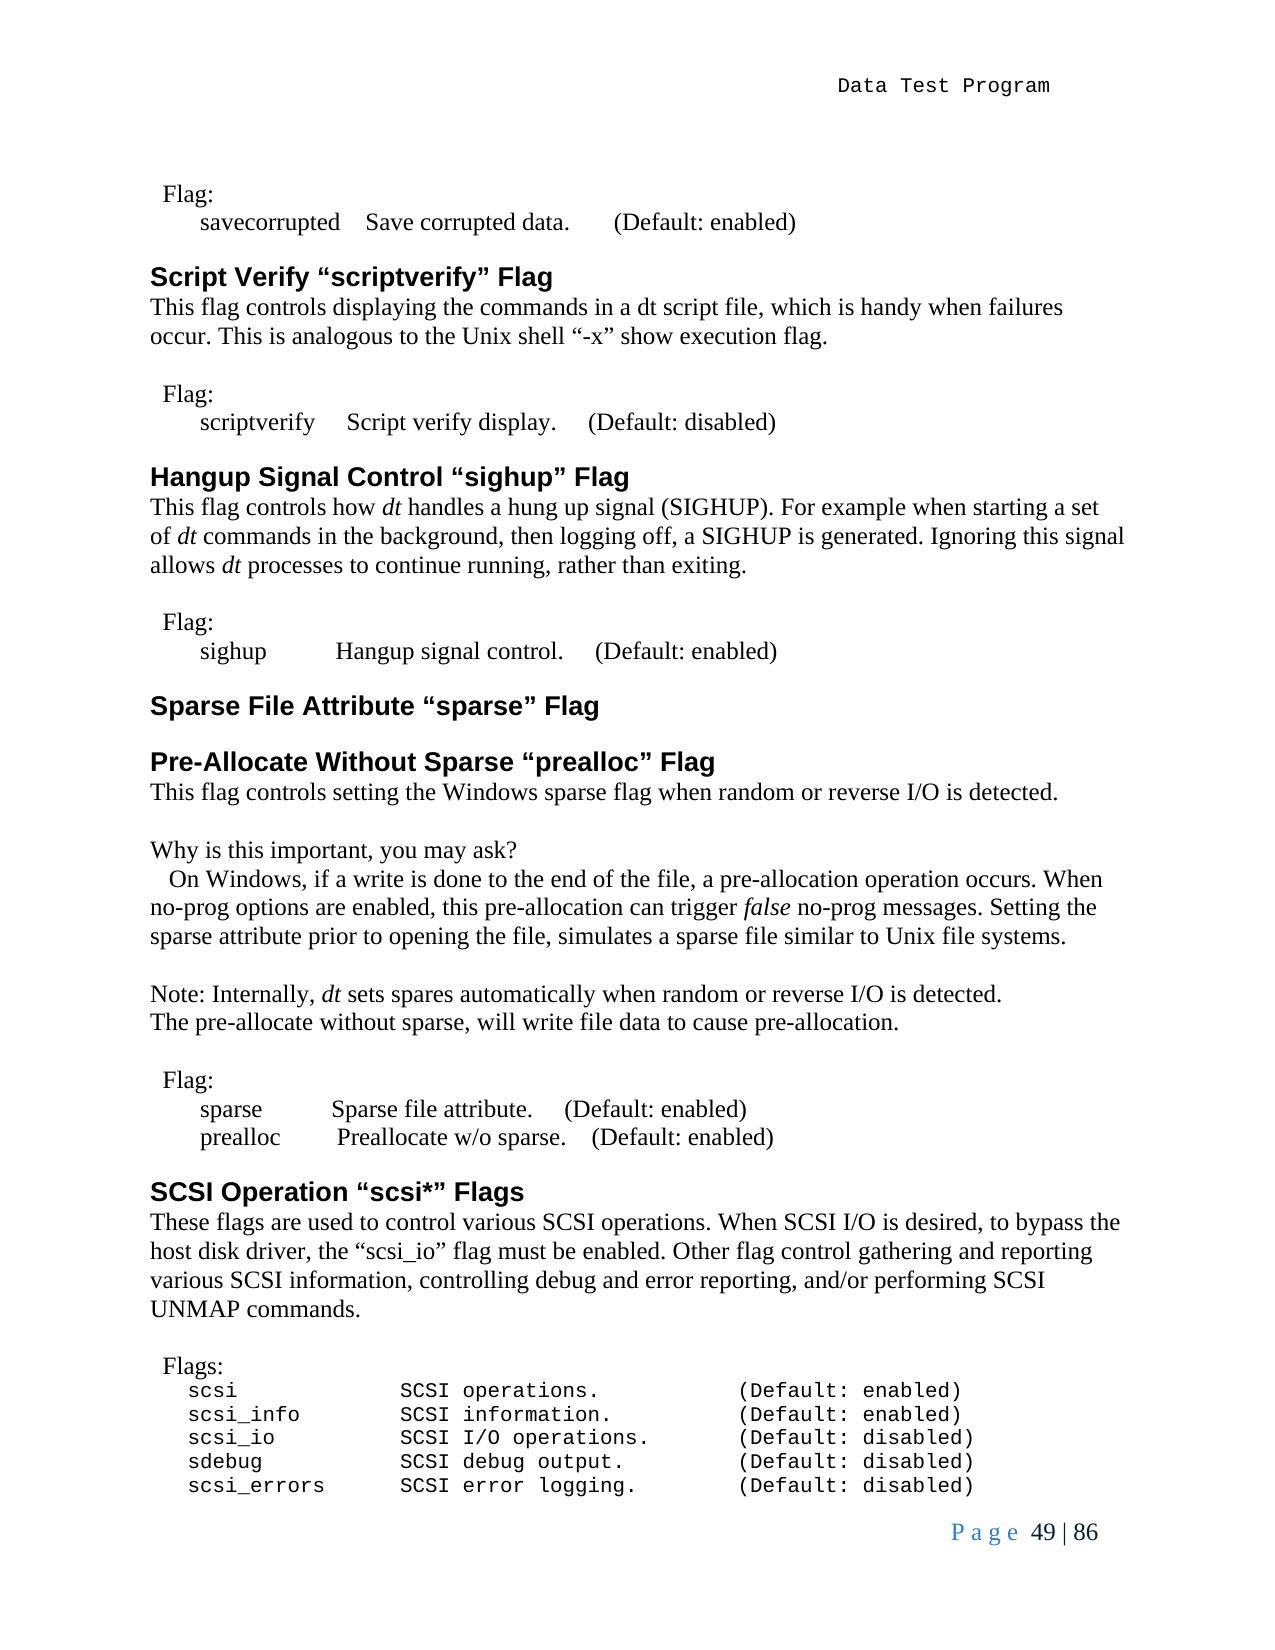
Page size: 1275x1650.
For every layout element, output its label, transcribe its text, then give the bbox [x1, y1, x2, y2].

text savecorrupted Save corrupted data. (Default: enabled) [150, 207, 1125, 236]
subtitle SCSI Operation “scsi*” Flags [150, 1176, 1125, 1207]
text prealloc Preallocate w/o sparse. (Default: enabled) [150, 1122, 1125, 1151]
text scsi_info SCSI information. (Default: enabled) [150, 1404, 1125, 1427]
subtitle Script Verify “scriptverify” Flag [150, 261, 1125, 292]
text scsi_io SCSI I/O operations. (Default: disabled) [150, 1427, 1125, 1451]
text scsi_errors SCSI error logging. (Default: disabled) [150, 1474, 1125, 1498]
text This flag controls displaying the commands in a dt script file, which is handy when failures occur. This is analogous to the Unix shell “-x” show execution flag. [150, 292, 1125, 350]
text Flag: [150, 379, 1125, 407]
text sparse Sparse file attribute. (Default: enabled) [150, 1094, 1125, 1122]
subtitle Sparse File Attribute “sparse” Flag [150, 690, 1125, 721]
text Why is this important, you may ask? [150, 835, 1125, 864]
text The pre-allocate without sparse, will write file data to cause pre-allocation. [150, 1007, 1125, 1036]
text This flag controls setting the Windows sparse flag when random or reverse I/O is detected. [150, 777, 1125, 806]
text scsi SCSI operations. (Default: enabled) [150, 1380, 1125, 1404]
text scriptverify Script verify display. (Default: disabled) [150, 407, 1125, 436]
subtitle Hangup Signal Control “sighup” Flag [150, 461, 1125, 492]
subtitle Pre-Allocate Without Sparse “prealloc” Flag [150, 746, 1125, 777]
text This flag controls how dt handles a hung up signal (SIGHUP). For example when starting a set of dt commands in the background, then logging off, a SIGHUP is generated. Ignoring this signal allows dt processes to continue running, rather than exiting. [150, 492, 1125, 579]
text Note: Internally, dt sets spares automatically when random or reverse I/O is detected. [150, 979, 1125, 1007]
text Flags: [150, 1351, 1125, 1380]
text On Windows, if a write is done to the end of the file, a pre-allocation operation occurs. When no-prog options are enabled, this pre-allocation can trigger false no-prog messages. Setting the sparse attribute prior to opening the file, simulates a sparse file similar to Unix file systems. [150, 864, 1125, 950]
text Flag: [150, 179, 1125, 207]
text sdebug SCSI debug output. (Default: disabled) [150, 1451, 1125, 1474]
text These flags are used to control various SCSI operations. When SCSI I/O is desired, to bypass the host disk driver, the “scsi_io” flag must be enabled. Other flag control gathering and reporting various SCSI information, controlling debug and error reporting, and/or performing SCSI UNMAP commands. [150, 1207, 1125, 1322]
text Flag: [150, 607, 1125, 636]
text sighup Hangup signal control. (Default: enabled) [150, 636, 1125, 665]
text Flag: [150, 1065, 1125, 1094]
